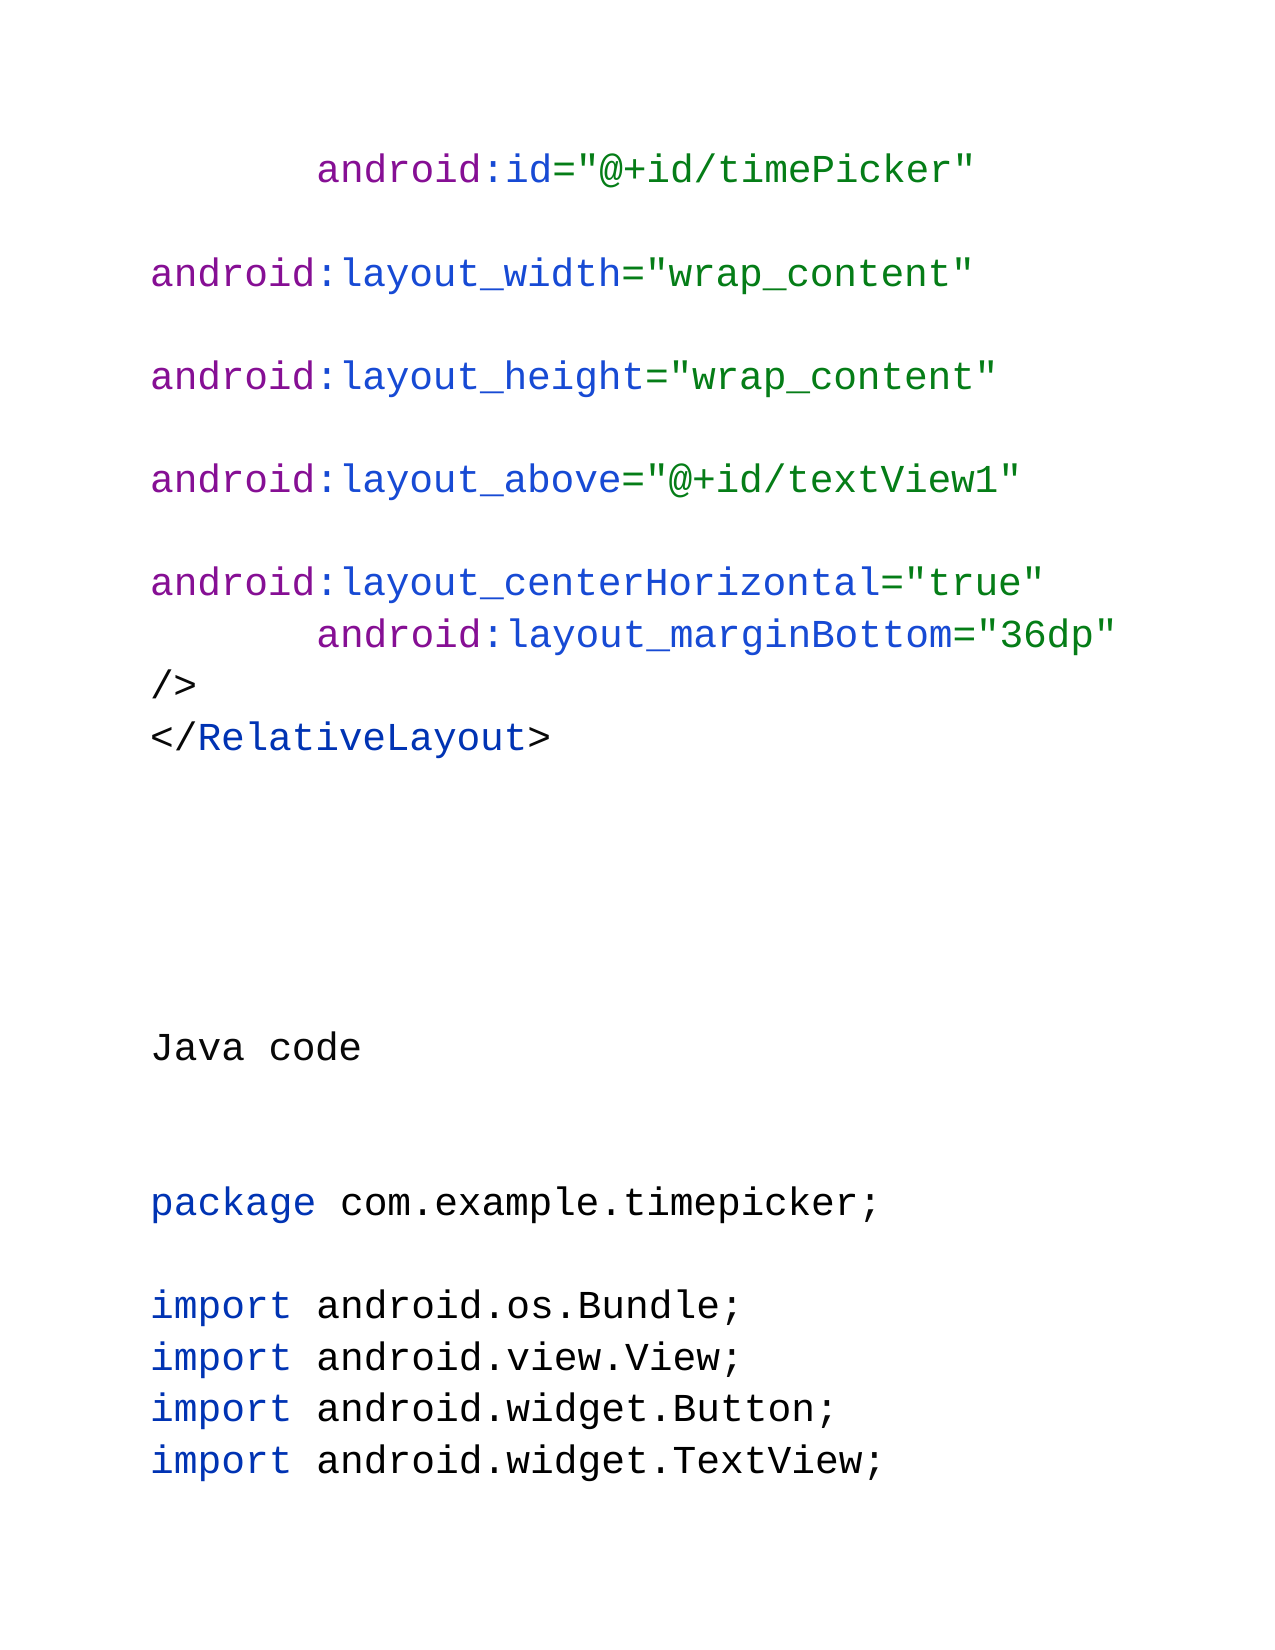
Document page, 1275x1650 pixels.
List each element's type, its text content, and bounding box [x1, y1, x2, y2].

text Java code [150, 1027, 1135, 1072]
text package com.example.timepicker; [150, 1182, 1135, 1227]
text android:layout_centerHorizontal="true" android:layout_marginBottom="36dp" [150, 563, 1124, 659]
text </RelativeLayout> [150, 718, 1135, 762]
text /> [150, 666, 1135, 711]
text import android.os.Bundle; import android.view.View; import android.widget.Button; import android.widget.TextView; [150, 1286, 886, 1485]
text android:id="@+id/timePicker" android:layout_width="wrap_content" android:layout_height="wrap_content" android:layout_above="@+id/textView1" [150, 150, 1135, 504]
